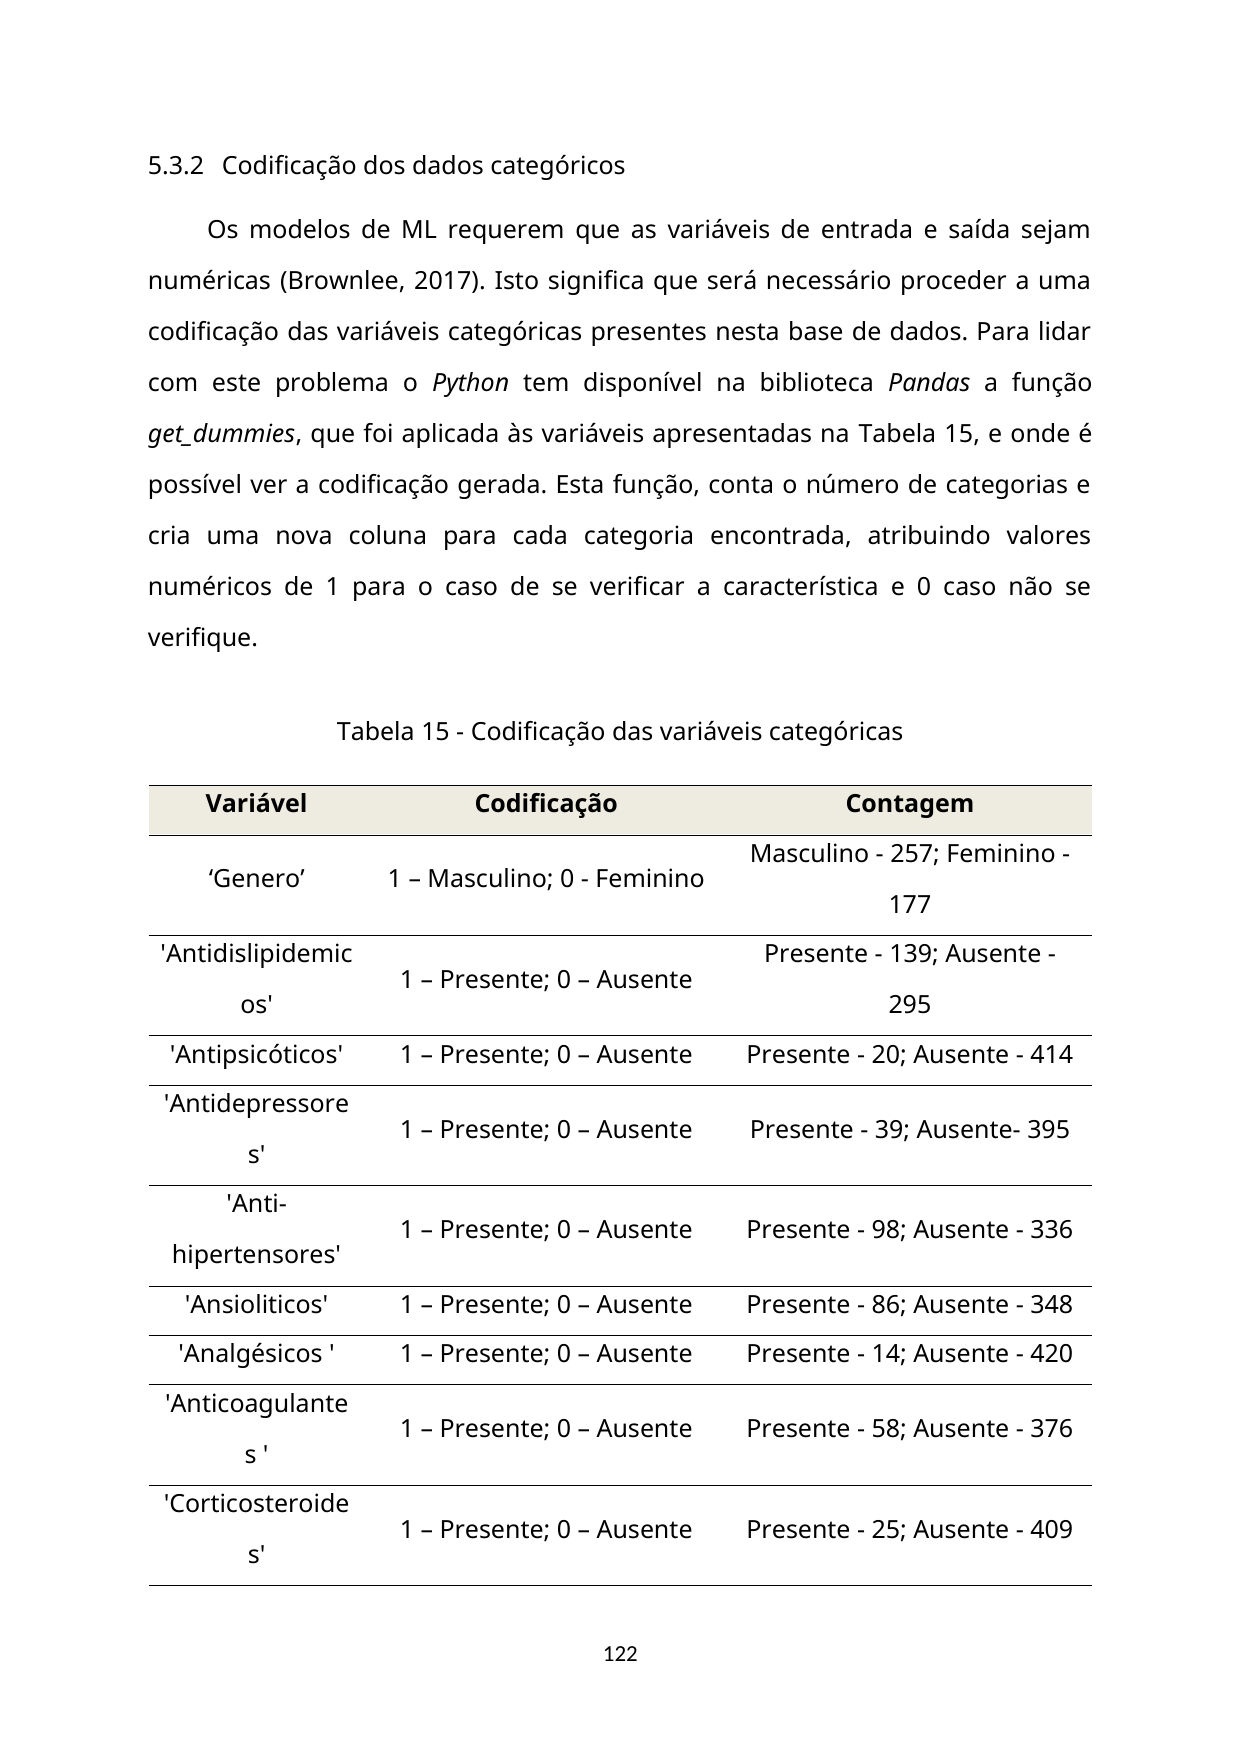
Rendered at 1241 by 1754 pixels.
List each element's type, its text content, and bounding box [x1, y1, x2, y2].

table_cell 'Ansioliticos' [149, 1287, 364, 1335]
subtitle Codificação dos dados categóricos [148, 148, 1092, 182]
table_cell 1 – Presente; 0 – Ausente [364, 1336, 728, 1384]
text Tabela 15 - Codificação das variáveis categóricas [148, 713, 1092, 747]
table_cell Masculino - 257; Feminino - 177 [728, 836, 1092, 935]
table_cell Presente - 98; Ausente - 336 [728, 1186, 1092, 1286]
table_cell Presente - 139; Ausente - 295 [728, 936, 1092, 1035]
table_cell Presente - 58; Ausente - 376 [728, 1385, 1092, 1485]
text Os modelos de ML requerem que as variáveis de entrada e saída sejam numéricas (Brownlee, 2017). Isto significa que será necessário proceder a uma codificação das variáveis categóricas presentes nesta base de dados. Para lidar com este problema o Python tem disponível na biblioteca Pandas a função get_dummies, que foi aplicada às variáveis apresentadas na Tabela 15, e onde é possível ver a codificação gerada. Esta função, conta o número de categorias e cria uma nova coluna para cada categoria encontrada, atribuindo valores numéricos de 1 para o caso de se verificar a característica e 0 caso não se verifique. [148, 211, 1092, 654]
table_cell 'Antidepressores' [149, 1086, 364, 1185]
table_cell 'Anti-hipertensores' [149, 1186, 364, 1286]
table_cell 'Anticoagulantes ' [149, 1385, 364, 1485]
table_cell 1 – Presente; 0 – Ausente [364, 1086, 728, 1185]
table_cell Presente - 86; Ausente - 348 [728, 1287, 1092, 1335]
table_cell 1 – Presente; 0 – Ausente [364, 1186, 728, 1286]
table_cell 'Corticosteroides' [149, 1486, 364, 1585]
table_cell 1 – Presente; 0 – Ausente [364, 1036, 728, 1085]
table_header Variável [149, 786, 364, 834]
table_cell 1 – Presente; 0 – Ausente [364, 1486, 728, 1585]
table_cell 1 – Presente; 0 – Ausente [364, 1287, 728, 1335]
table_cell 'Antidislipidemicos' [149, 936, 364, 1035]
table_cell 1 – Masculino; 0 - Feminino [364, 836, 728, 935]
table_cell Presente - 39; Ausente- 395 [728, 1086, 1092, 1185]
table_cell ‘Genero’ [149, 836, 364, 935]
table_cell 1 – Presente; 0 – Ausente [364, 936, 728, 1035]
table_cell Presente - 20; Ausente - 414 [728, 1036, 1092, 1085]
table_cell Presente - 14; Ausente - 420 [728, 1336, 1092, 1384]
table_cell 'Analgésicos ' [149, 1336, 364, 1384]
table_header Codificação [364, 786, 728, 834]
table_cell 1 – Presente; 0 – Ausente [364, 1385, 728, 1485]
table_cell 'Antipsicóticos' [149, 1036, 364, 1085]
table_header Contagem [728, 786, 1092, 834]
table_cell Presente - 25; Ausente - 409 [728, 1486, 1092, 1585]
